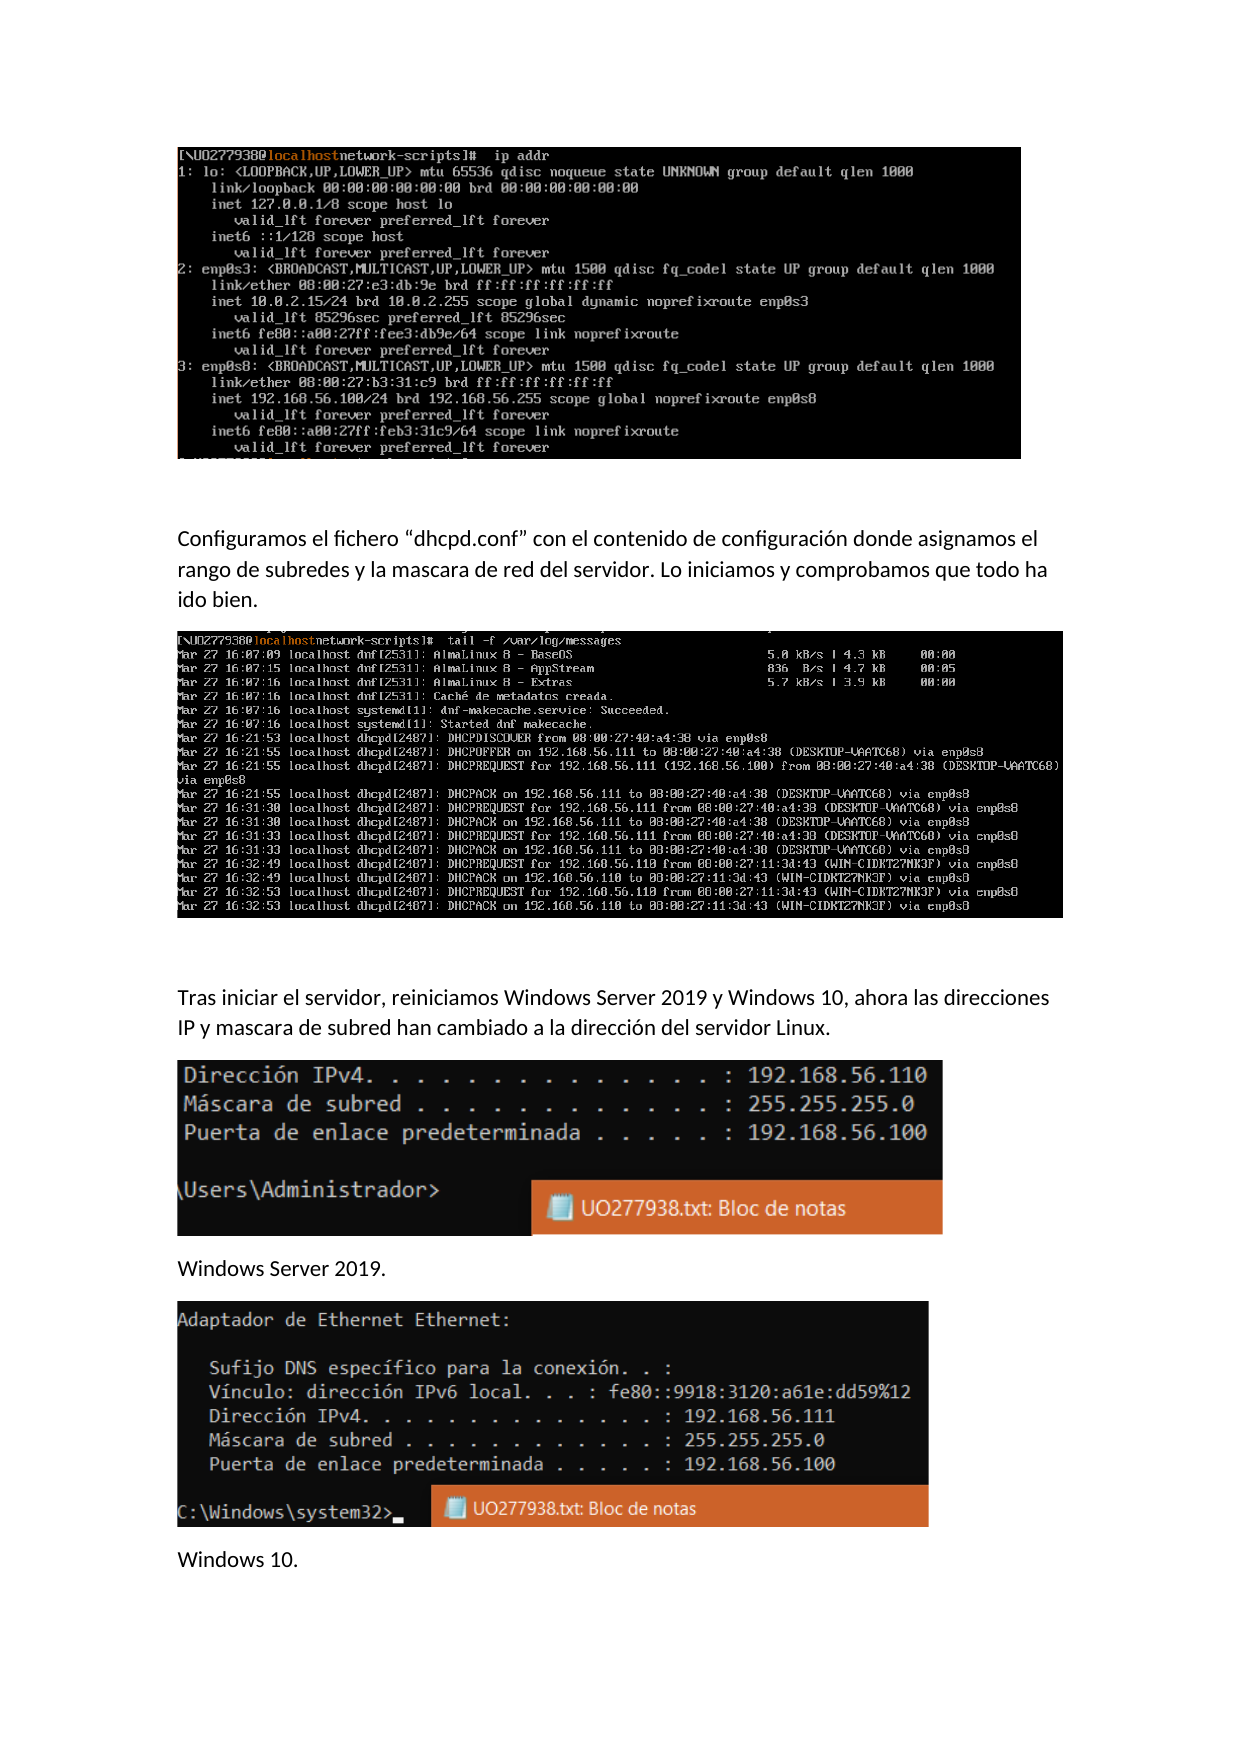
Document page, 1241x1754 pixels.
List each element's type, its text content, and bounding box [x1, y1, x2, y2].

text Windows Server 2019. [177, 1254, 1063, 1282]
picture [177, 1301, 929, 1527]
text Windows 10. [177, 1545, 1063, 1573]
picture [177, 631, 1063, 918]
text Configuramos el fichero “dhcpd.conf” con el contenido de configuración donde asignamos el rango de subredes y la mascara de red del servidor. Lo iniciamos y comprobamos que todo ha ido bien. [177, 524, 1063, 613]
text Tras iniciar el servidor, reiniciamos Windows Server 2019 y Windows 10, ahora las direcciones IP y mascara de subred han cambiado a la dirección del servidor Linux. [177, 983, 1063, 1042]
picture [177, 1060, 943, 1236]
picture [177, 147, 1021, 459]
